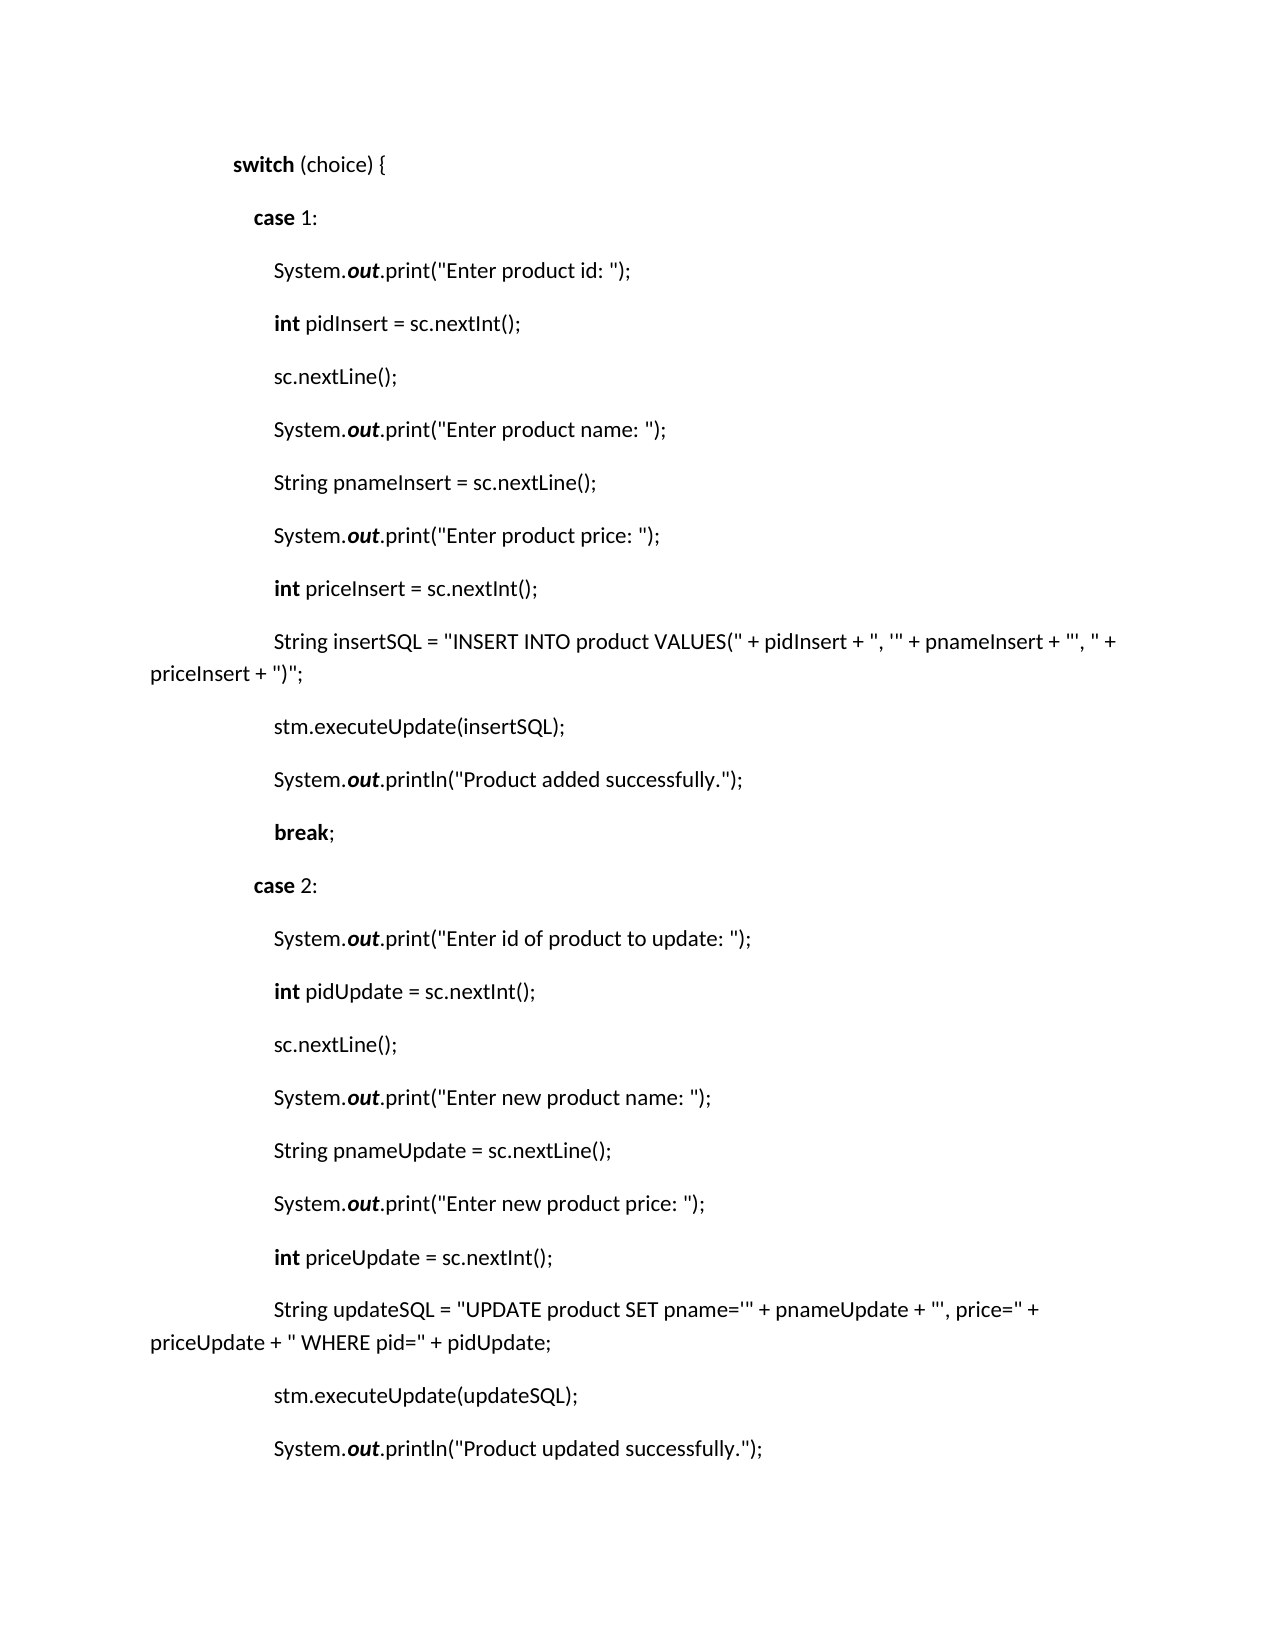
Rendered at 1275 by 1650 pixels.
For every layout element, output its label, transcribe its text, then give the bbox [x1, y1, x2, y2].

text System.out.print("Enter new product price: "); [150, 1189, 1125, 1218]
text System.out.print("Enter product name: "); [150, 415, 1125, 443]
text String insertSQL = "INSERT INTO product VALUES(" + pidInsert + ", '" + pnameInsert + "', " + priceInsert + ")"; [150, 627, 1125, 687]
text int pidUpdate = sc.nextInt(); [150, 977, 1125, 1006]
text int priceInsert = sc.nextInt(); [150, 574, 1125, 602]
text System.out.print("Enter product price: "); [150, 521, 1125, 549]
text break; [150, 818, 1125, 846]
text case 1: [150, 203, 1125, 231]
text case 2: [150, 871, 1125, 899]
text stm.executeUpdate(updateSQL); [150, 1381, 1125, 1409]
text String pnameUpdate = sc.nextLine(); [150, 1137, 1125, 1164]
text int priceUpdate = sc.nextInt(); [150, 1243, 1125, 1271]
text sc.nextLine(); [150, 362, 1125, 390]
text System.out.print("Enter new product name: "); [150, 1083, 1125, 1112]
text sc.nextLine(); [150, 1031, 1125, 1058]
text String updateSQL = "UPDATE product SET pname='" + pnameUpdate + "', price=" + priceUpdate + " WHERE pid=" + pidUpdate; [150, 1296, 1125, 1356]
text stm.executeUpdate(insertSQL); [150, 712, 1125, 740]
text String pnameInsert = sc.nextLine(); [150, 468, 1125, 496]
text switch (choice) { [150, 150, 1125, 178]
text System.out.println("Product updated successfully."); [150, 1434, 1125, 1462]
text int pidInsert = sc.nextInt(); [150, 309, 1125, 337]
text System.out.print("Enter id of product to update: "); [150, 924, 1125, 952]
text System.out.println("Product added successfully."); [150, 765, 1125, 793]
text System.out.print("Enter product id: "); [150, 256, 1125, 284]
